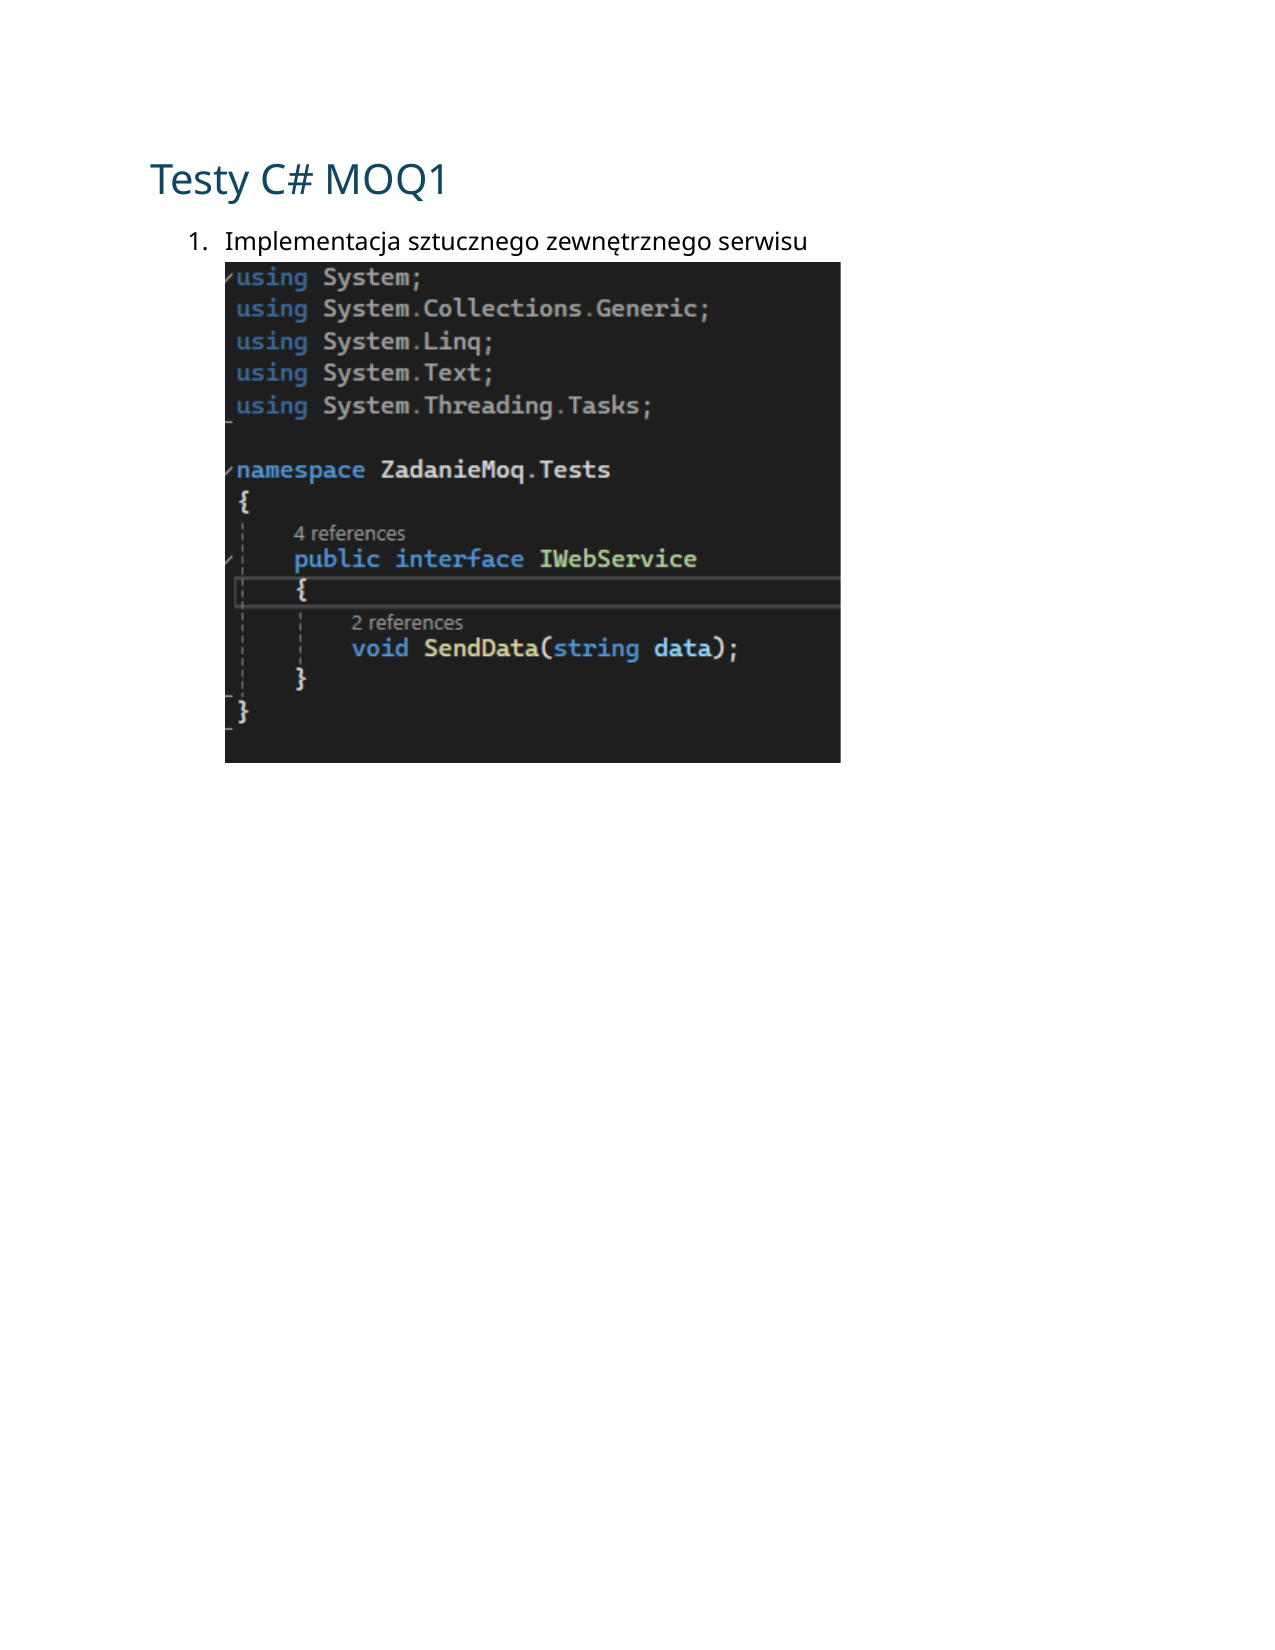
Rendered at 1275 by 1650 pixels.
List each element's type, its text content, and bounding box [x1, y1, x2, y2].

picture [225, 262, 841, 763]
subtitle Testy C# MOQ1 [150, 150, 1125, 207]
